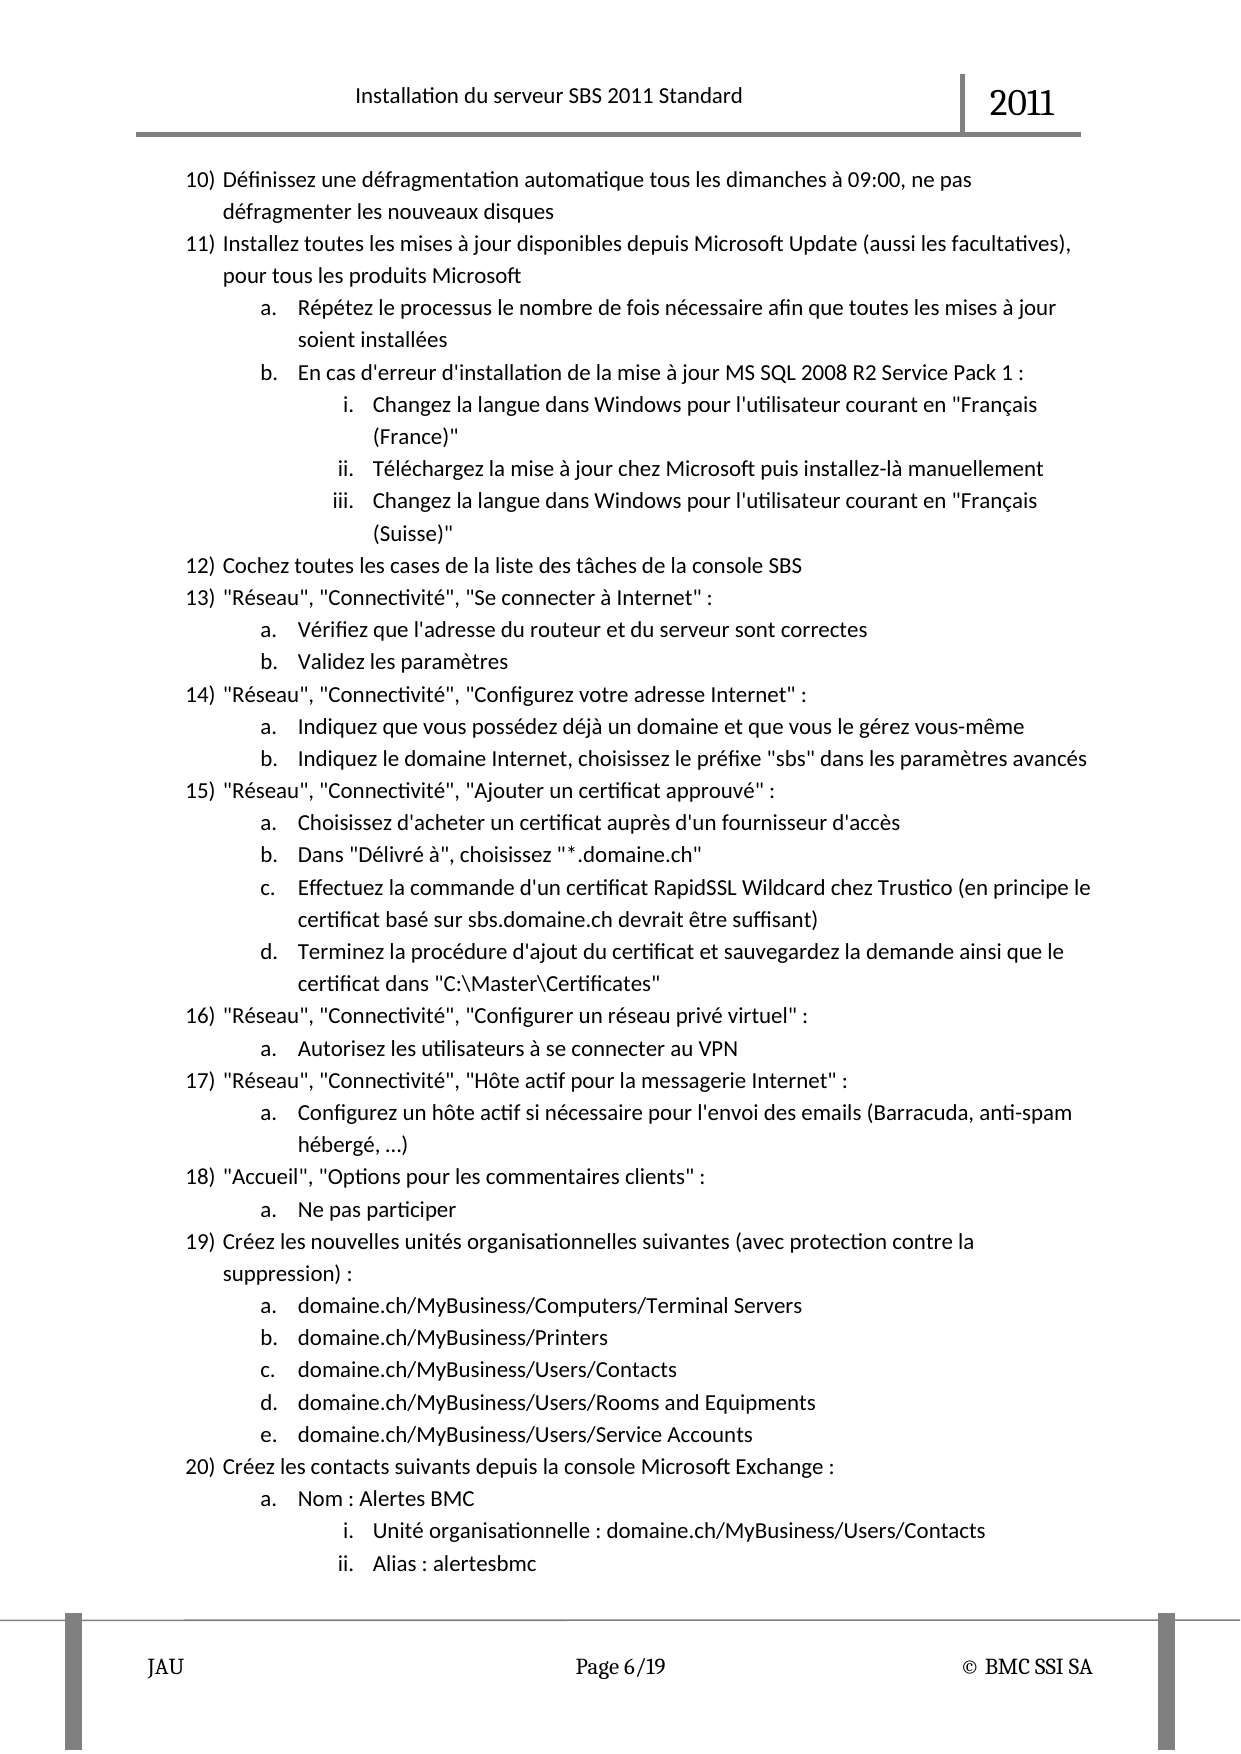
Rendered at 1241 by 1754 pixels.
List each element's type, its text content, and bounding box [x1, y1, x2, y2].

list Dans "Délivré à", choisissez "*.domaine.ch" [260, 841, 1092, 869]
list domaine.ch/MyBusiness/Computers/Terminal Servers [260, 1291, 1092, 1319]
list Installez toutes les mises à jour disponibles depuis Microsoft Update (aussi les facultatives), pour tous les produits Microsoft [185, 229, 1092, 289]
list "Réseau", "Connectivité", "Hôte actif pour la messagerie Internet" : [185, 1066, 1092, 1094]
list domaine.ch/MyBusiness/Printers [260, 1323, 1092, 1351]
list Autorisez les utilisateurs à se connecter au VPN [260, 1034, 1092, 1062]
list En cas d'erreur d'installation de la mise à jour MS SQL 2008 R2 Service Pack 1 : [260, 358, 1092, 386]
list Ne pas participer [260, 1195, 1092, 1223]
list domaine.ch/MyBusiness/Users/Rooms and Equipments [260, 1388, 1092, 1416]
list Configurez un hôte actif si nécessaire pour l'envoi des emails (Barracuda, anti-spam hébergé, …) [260, 1098, 1092, 1158]
list Changez la langue dans Windows pour l'utilisateur courant en "Français (Suisse)" [354, 487, 1092, 547]
list "Réseau", "Connectivité", "Ajouter un certificat approuvé" : [185, 776, 1092, 804]
list Définissez une défragmentation automatique tous les dimanches à 09:00, ne pas défragmenter les nouveaux disques [185, 165, 1092, 225]
list Créez les contacts suivants depuis la console Microsoft Exchange : [185, 1452, 1092, 1480]
list "Réseau", "Connectivité", "Configurez votre adresse Internet" : [185, 680, 1092, 708]
list Terminez la procédure d'ajout du certificat et sauvegardez la demande ainsi que le certificat dans "C:\Master\Certificates" [260, 937, 1092, 997]
list Changez la langue dans Windows pour l'utilisateur courant en "Français (France)" [354, 390, 1092, 450]
list Téléchargez la mise à jour chez Microsoft puis installez-là manuellement [354, 454, 1092, 482]
list "Réseau", "Connectivité", "Configurer un réseau privé virtuel" : [185, 1002, 1092, 1029]
list Vérifiez que l'adresse du routeur et du serveur sont correctes [260, 615, 1092, 643]
list Indiquez le domaine Internet, choisissez le préfixe "sbs" dans les paramètres avancés [260, 744, 1092, 772]
list Alias : alertesbmc [354, 1549, 1092, 1577]
list Effectuez la commande d'un certificat RapidSSL Wildcard chez Trustico (en principe le certificat basé sur sbs.domaine.ch devrait être suffisant) [260, 873, 1092, 933]
list "Accueil", "Options pour les commentaires clients" : [185, 1162, 1092, 1191]
list "Réseau", "Connectivité", "Se connecter à Internet" : [185, 583, 1092, 611]
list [354, 1517, 1092, 1544]
list domaine.ch/MyBusiness/Users/Contacts [260, 1356, 1092, 1384]
list Cochez toutes les cases de la liste des tâches de la console SBS [185, 551, 1092, 579]
list Créez les nouvelles unités organisationnelles suivantes (avec protection contre la suppression) : [185, 1227, 1092, 1287]
list domaine.ch/MyBusiness/Users/Service Accounts [260, 1420, 1092, 1448]
list Validez les paramètres [260, 647, 1092, 676]
list Indiquez que vous possédez déjà un domaine et que vous le gérez vous-même [260, 712, 1092, 740]
list Répétez le processus le nombre de fois nécessaire afin que toutes les mises à jour soient installées [260, 293, 1092, 354]
list Choisissez d'acheter un certificat auprès d'un fournisseur d'accès [260, 808, 1092, 836]
list Nom : Alertes BMC [260, 1484, 1092, 1512]
